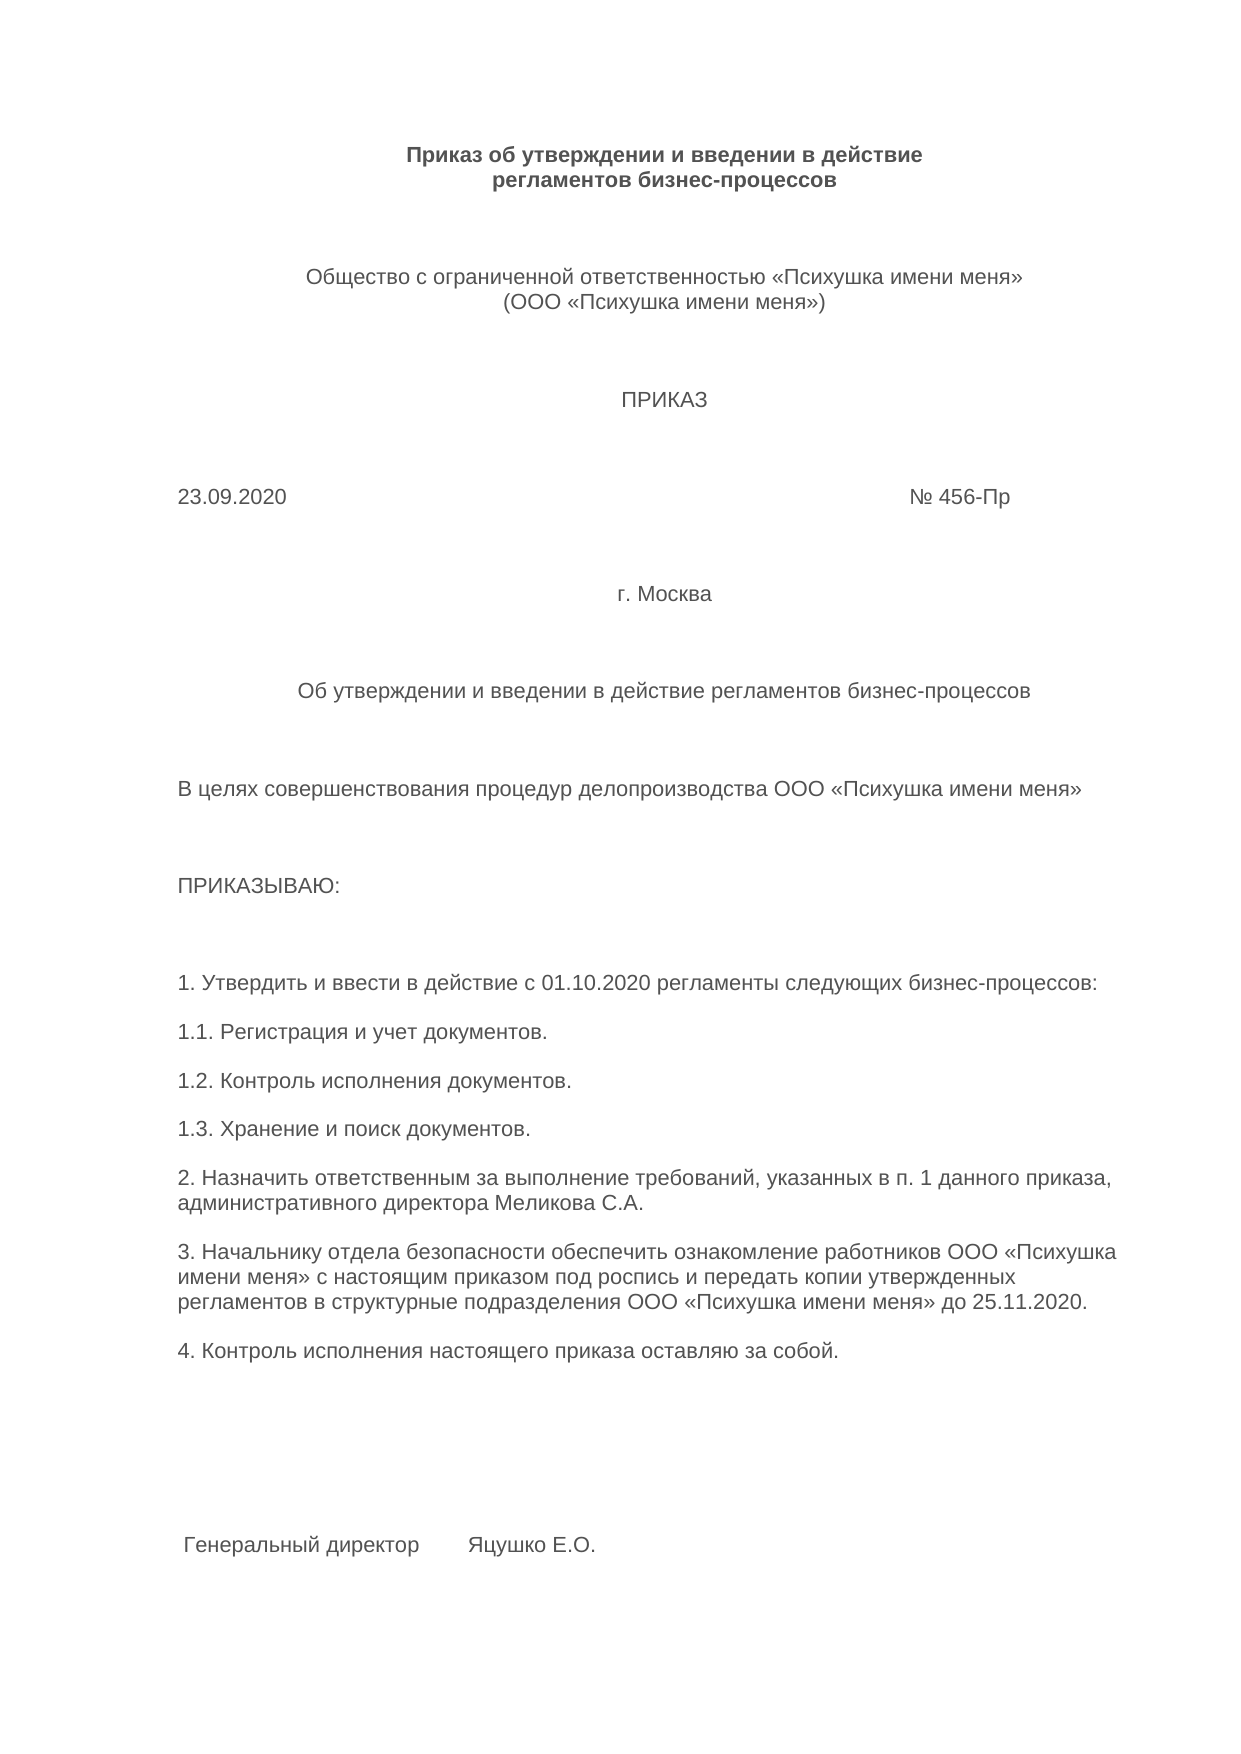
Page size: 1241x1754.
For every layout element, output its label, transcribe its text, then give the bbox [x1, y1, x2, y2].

text 4. Контроль исполнения настоящего приказа оставляю за собой. [177, 1338, 1152, 1363]
text 1.3. Хранение и поиск документов. [177, 1116, 1152, 1141]
text 23.09.2020 № 456-Пр [177, 484, 1152, 509]
text Об утверждении и введении в действие регламентов бизнес-процессов [177, 678, 1152, 704]
text ПРИКАЗЫВАЮ: [177, 873, 1152, 898]
text г. Москва [177, 581, 1152, 606]
text 1.2. Контроль исполнения документов. [177, 1068, 1152, 1093]
text 3. Начальнику отдела безопасности обеспечить ознакомление работников ООО «Психушка имени меня» с настоящим приказом под роспись и передать копии утвержденных регламентов в структурные подразделения ООО «Психушка имени меня» до 25.11.2020. [177, 1239, 1152, 1314]
text Общество с ограниченной ответственностью «Психушка имени меня» (ООО «Психушка имени меня») [177, 264, 1152, 314]
text Приказ об утверждении и введении в действие регламентов бизнес-процессов [177, 142, 1152, 192]
text Генеральный директор Яцушко Е.О. [177, 1532, 1152, 1558]
text 1.1. Регистрация и учет документов. [177, 1019, 1152, 1044]
text 2. Назначить ответственным за выполнение требований, указанных в п. 1 данного приказа, административного директора Меликова С.А. [177, 1165, 1152, 1215]
text В целях совершенствования процедур делопроизводства ООО «Психушка имени меня» [177, 776, 1152, 801]
text ПРИКАЗ [177, 387, 1152, 412]
text 1. Утвердить и ввести в действие с 01.10.2020 регламенты следующих бизнес-процессов: [177, 970, 1152, 996]
